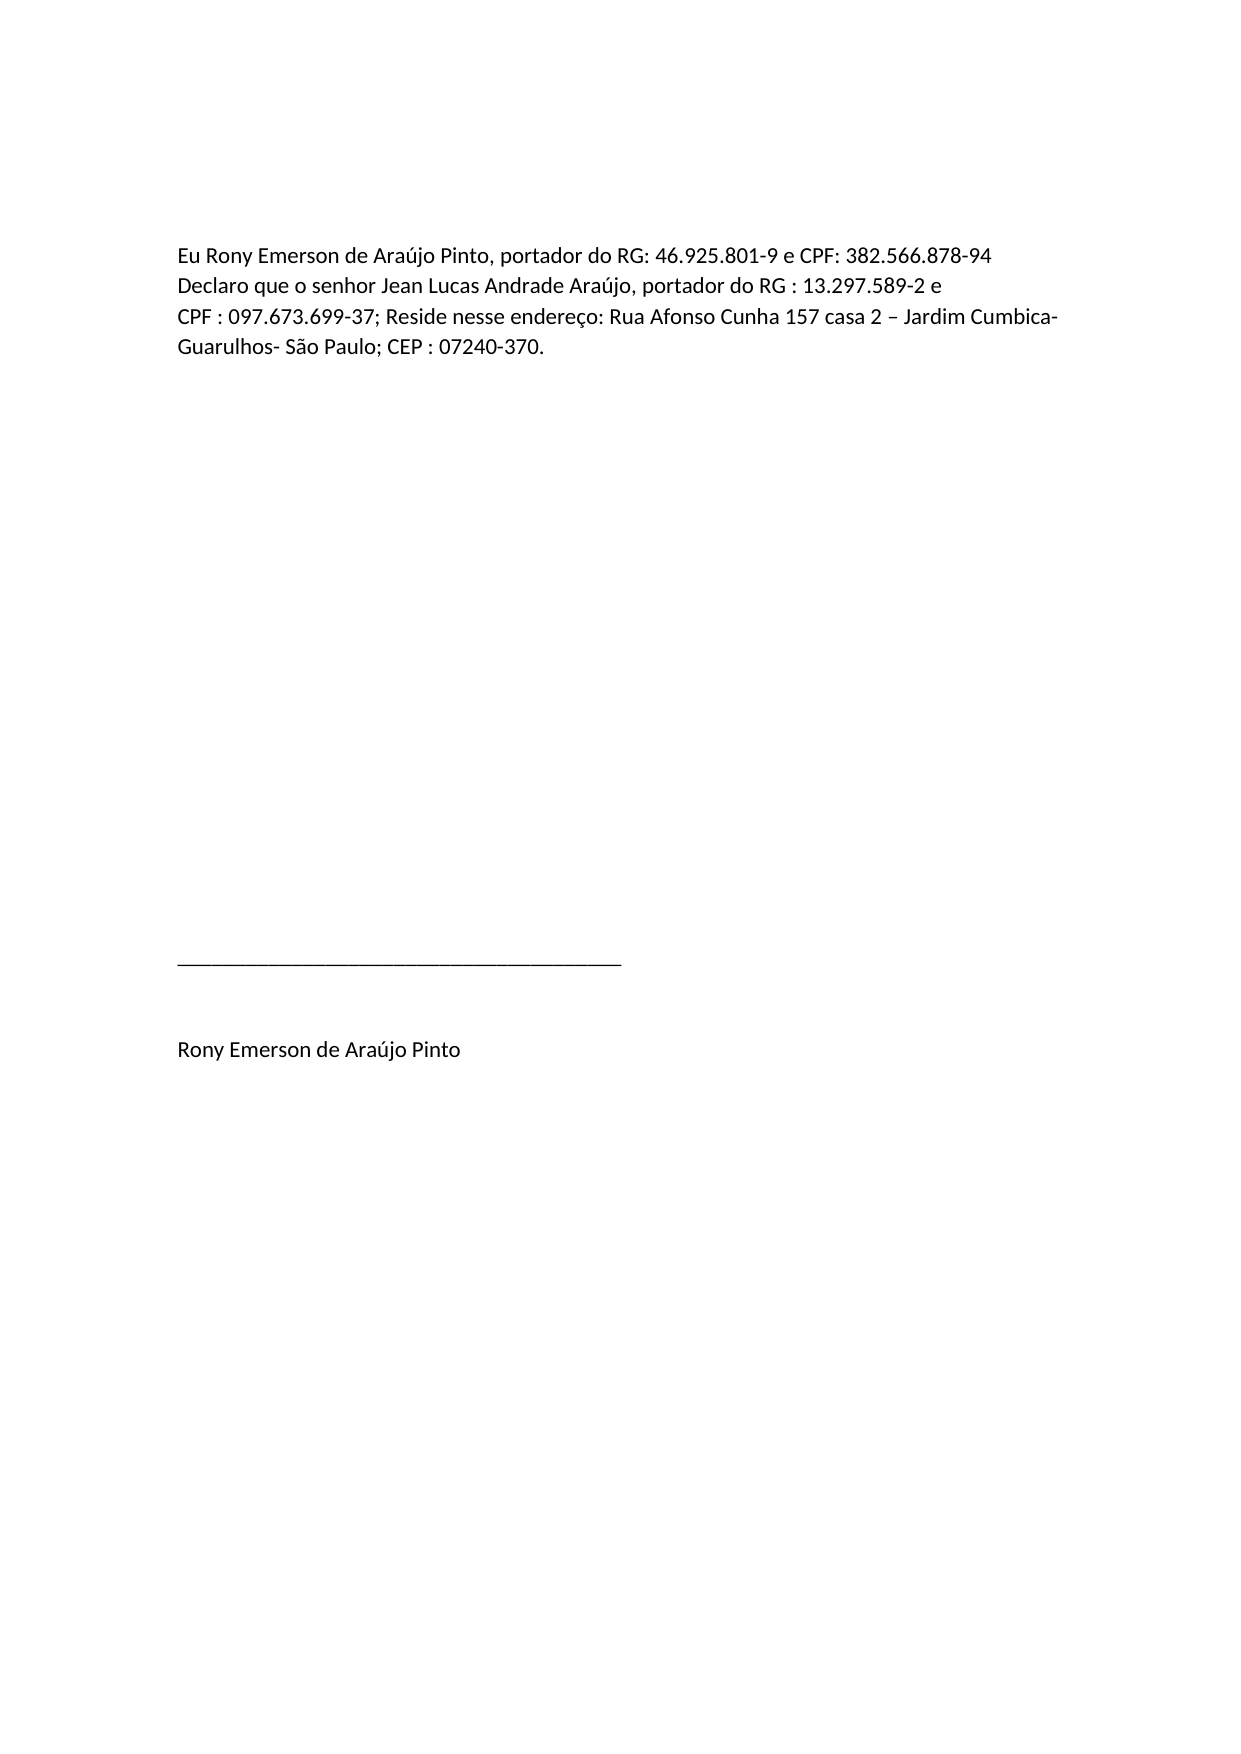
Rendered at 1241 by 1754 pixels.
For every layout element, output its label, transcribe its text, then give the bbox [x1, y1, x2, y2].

text Rony Emerson de Araújo Pinto [177, 1035, 1063, 1063]
text _______________________________________ [177, 941, 1063, 969]
text Eu Rony Emerson de Araújo Pinto, portador do RG: 46.925.801-9 e CPF: 382.566.878-94 Declaro que o senhor Jean Lucas Andrade Araújo, portador do RG : 13.297.589-2 e CPF : 097.673.699-37; Reside nesse endereço: Rua Afonso Cunha 157 casa 2 – Jardim Cumbica- Guarulhos- São Paulo; CEP : 07240-370. [177, 241, 1063, 360]
